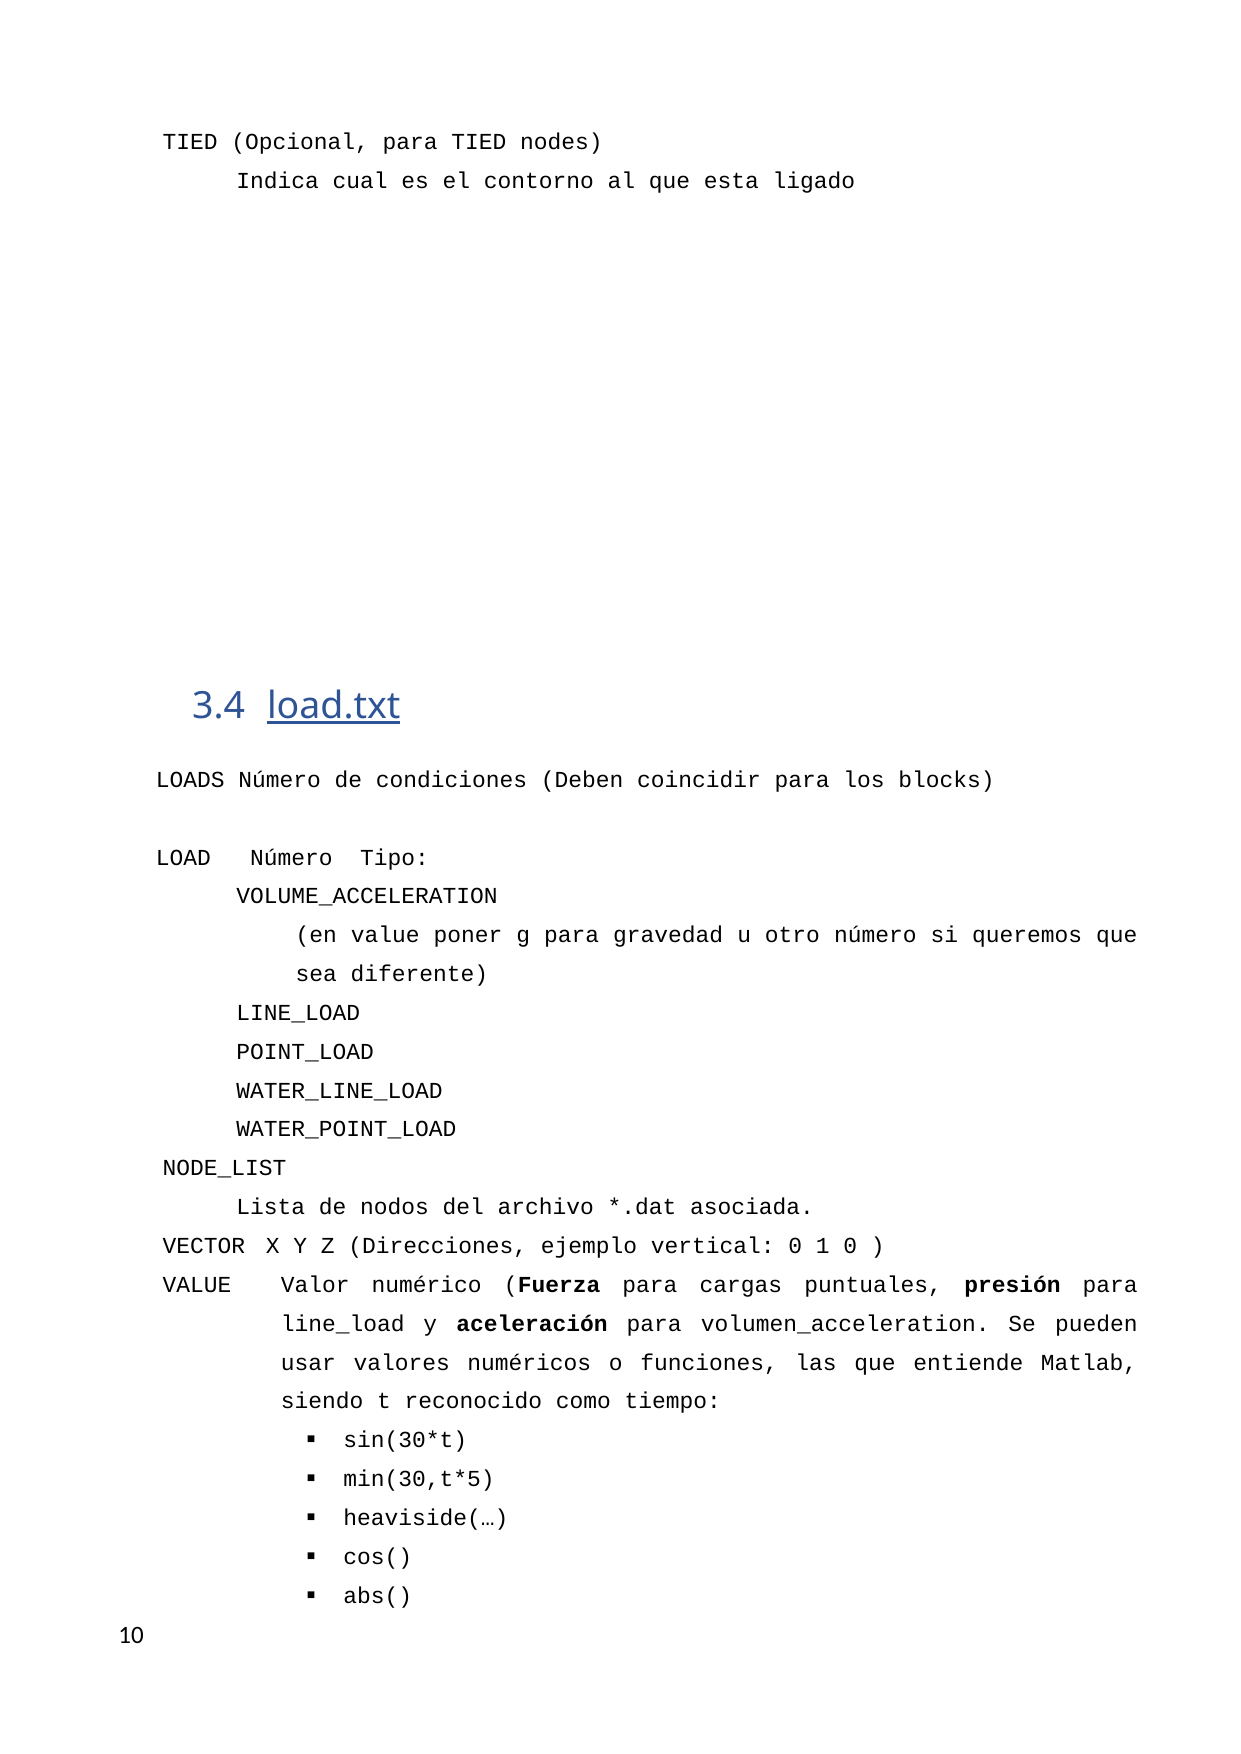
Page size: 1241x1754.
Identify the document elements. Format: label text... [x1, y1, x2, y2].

list cos() [306, 1545, 1138, 1571]
list heaviside(…) [306, 1506, 1138, 1532]
text VOLUME_ACCELERATION [156, 885, 1138, 911]
text LOADS Número de condiciones (Deben coincidir para los blocks) [156, 768, 1138, 794]
text (en value poner g para gravedad u otro número si queremos que sea diferente) [295, 923, 1138, 988]
list sin(30*t) [306, 1429, 1138, 1454]
text NODE_LIST [162, 1157, 1138, 1183]
list min(30,t*5) [306, 1467, 1138, 1493]
text WATER_LINE_LOAD [156, 1079, 1138, 1105]
text TIED (Opcional, para TIED nodes) [162, 130, 1138, 156]
text WATER_POINT_LOAD [156, 1118, 1138, 1144]
subtitle load.txt [192, 678, 1138, 729]
text LINE_LOAD [156, 1001, 1138, 1027]
text VECTOR X Y Z (Direcciones, ejemplo vertical: 0 1 0 ) [156, 1234, 1138, 1260]
text VALUE Valor numérico (Fuerza para cargas puntuales, presión para line_load y aceleración para volumen_acceleration. Se pueden usar valores numéricos o funciones, las que entiende Matlab, siendo t reconocido como tiempo: [162, 1273, 1138, 1416]
text LOAD Número Tipo: [156, 846, 1138, 872]
text Indica cual es el contorno al que esta ligado [119, 169, 1138, 195]
text POINT_LOAD [156, 1040, 1138, 1066]
text Lista de nodos del archivo *.dat asociada. [119, 1196, 1138, 1221]
list abs() [306, 1584, 1138, 1610]
